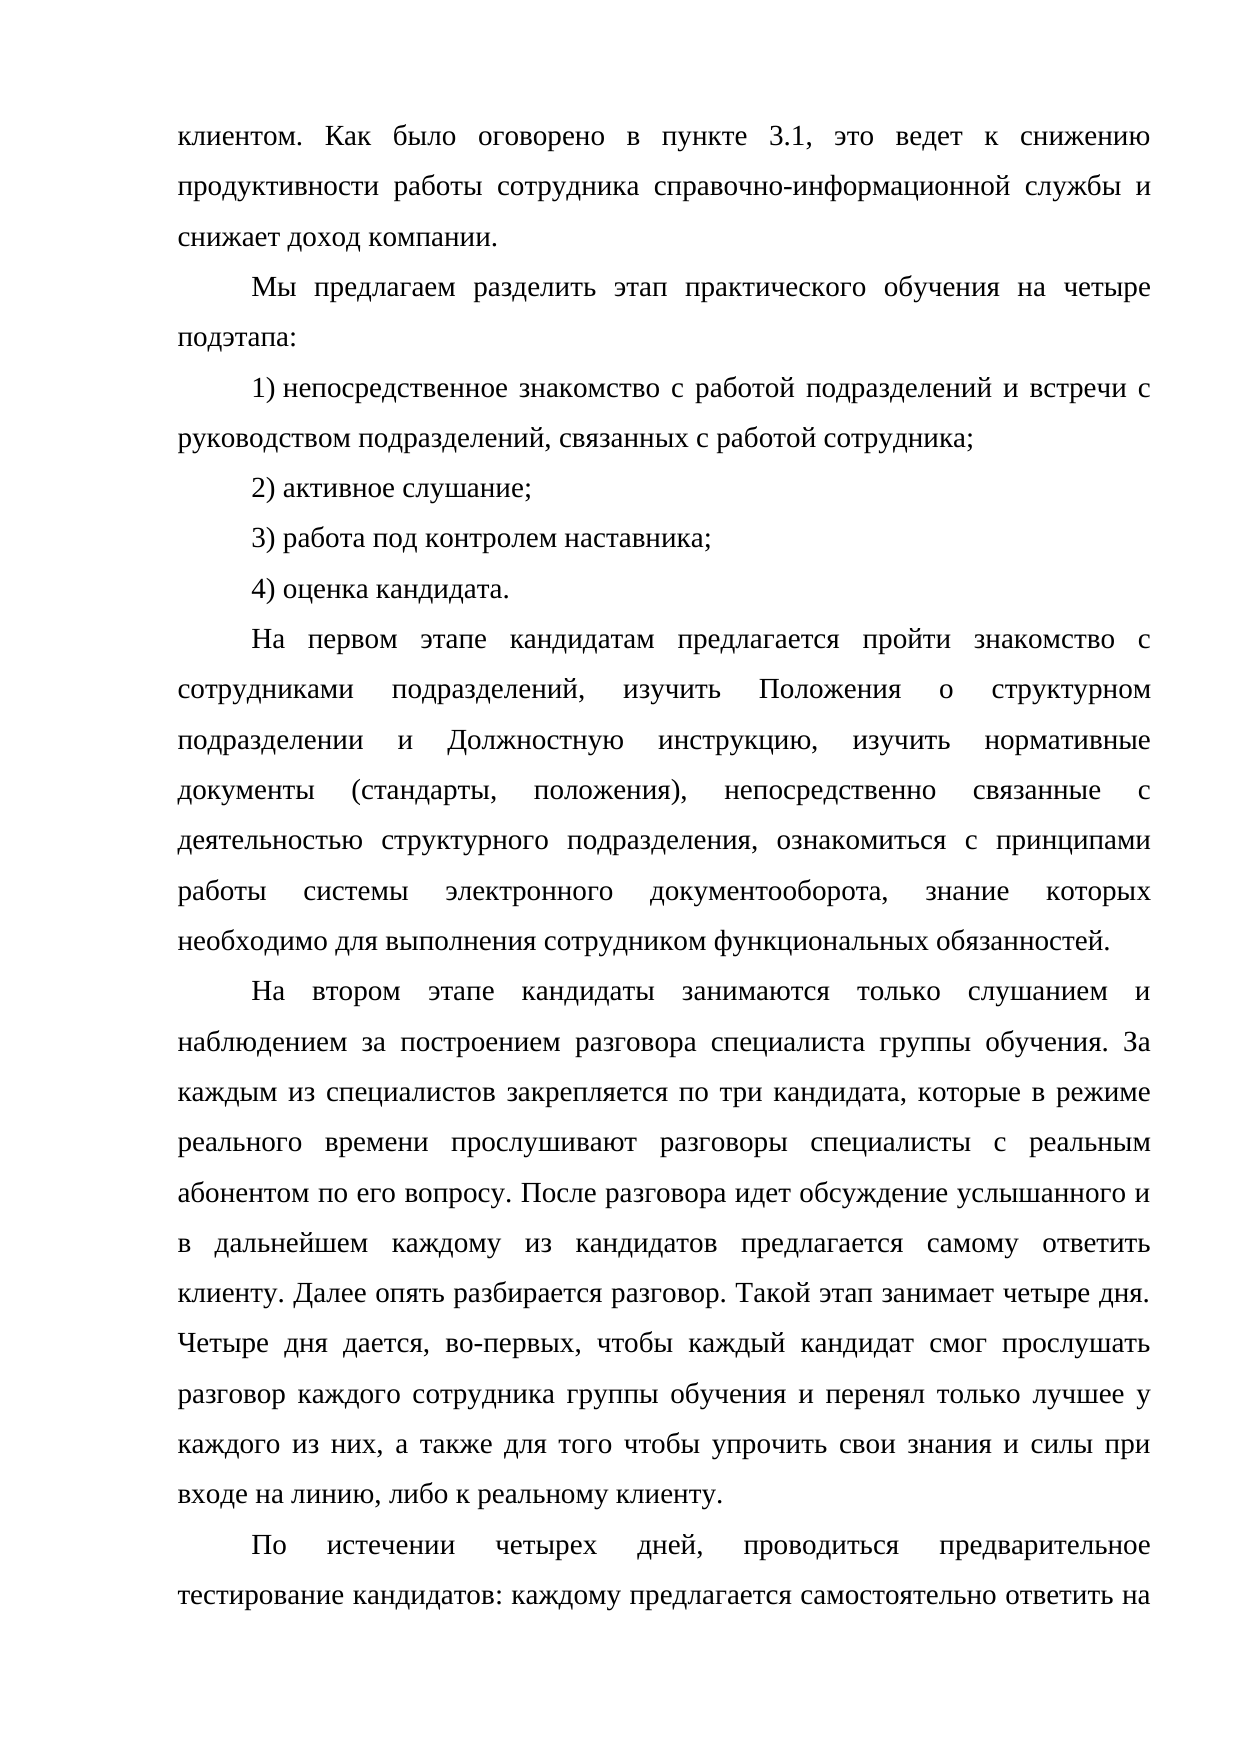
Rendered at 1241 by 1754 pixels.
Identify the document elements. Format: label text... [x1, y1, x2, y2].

text Мы предлагаем разделить этап практического обучения на четыре подэтапа: [177, 269, 1152, 353]
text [177, 118, 1152, 252]
list оценка кандидата. [177, 571, 1152, 604]
text На втором этапе кандидаты занимаются только слушанием и наблюдением за построением разговора специалиста группы обучения. За каждым из специалистов закрепляется по три кандидата, которые в режиме реального времени прослушивают разговоры специалисты с реальным абонентом по его вопросу. После разговора идет обсуждение услышанного и в дальнейшем каждому из кандидатов предлагается самому ответить клиенту. Далее опять разбирается разговор. Такой этап занимает четыре дня. Четыре дня дается, во-первых, чтобы каждый кандидат смог прослушать разговор каждого сотрудника группы обучения и перенял только лучшее у каждого из них, а также для того чтобы упрочить свои знания и силы при входе на линию, либо к реальному клиенту. [177, 973, 1152, 1510]
list непосредственное знакомство с работой подразделений и встречи с руководством подразделений, связанных с работой сотрудника; [177, 370, 1152, 453]
text На первом этапе кандидатам предлагается пройти знакомство с сотрудниками подразделений, изучить Положения о структурном подразделении и Должностную инструкцию, изучить нормативные документы (стандарты, положения), непосредственно связанные с деятельностью структурного подразделения, ознакомиться с принципами работы системы электронного документооборота, знание которых необходимо для выполнения сотрудником функциональных обязанностей. [177, 621, 1152, 957]
list работа под контролем наставника; [177, 521, 1152, 554]
list активное слушание; [177, 470, 1152, 504]
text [177, 1527, 1152, 1611]
